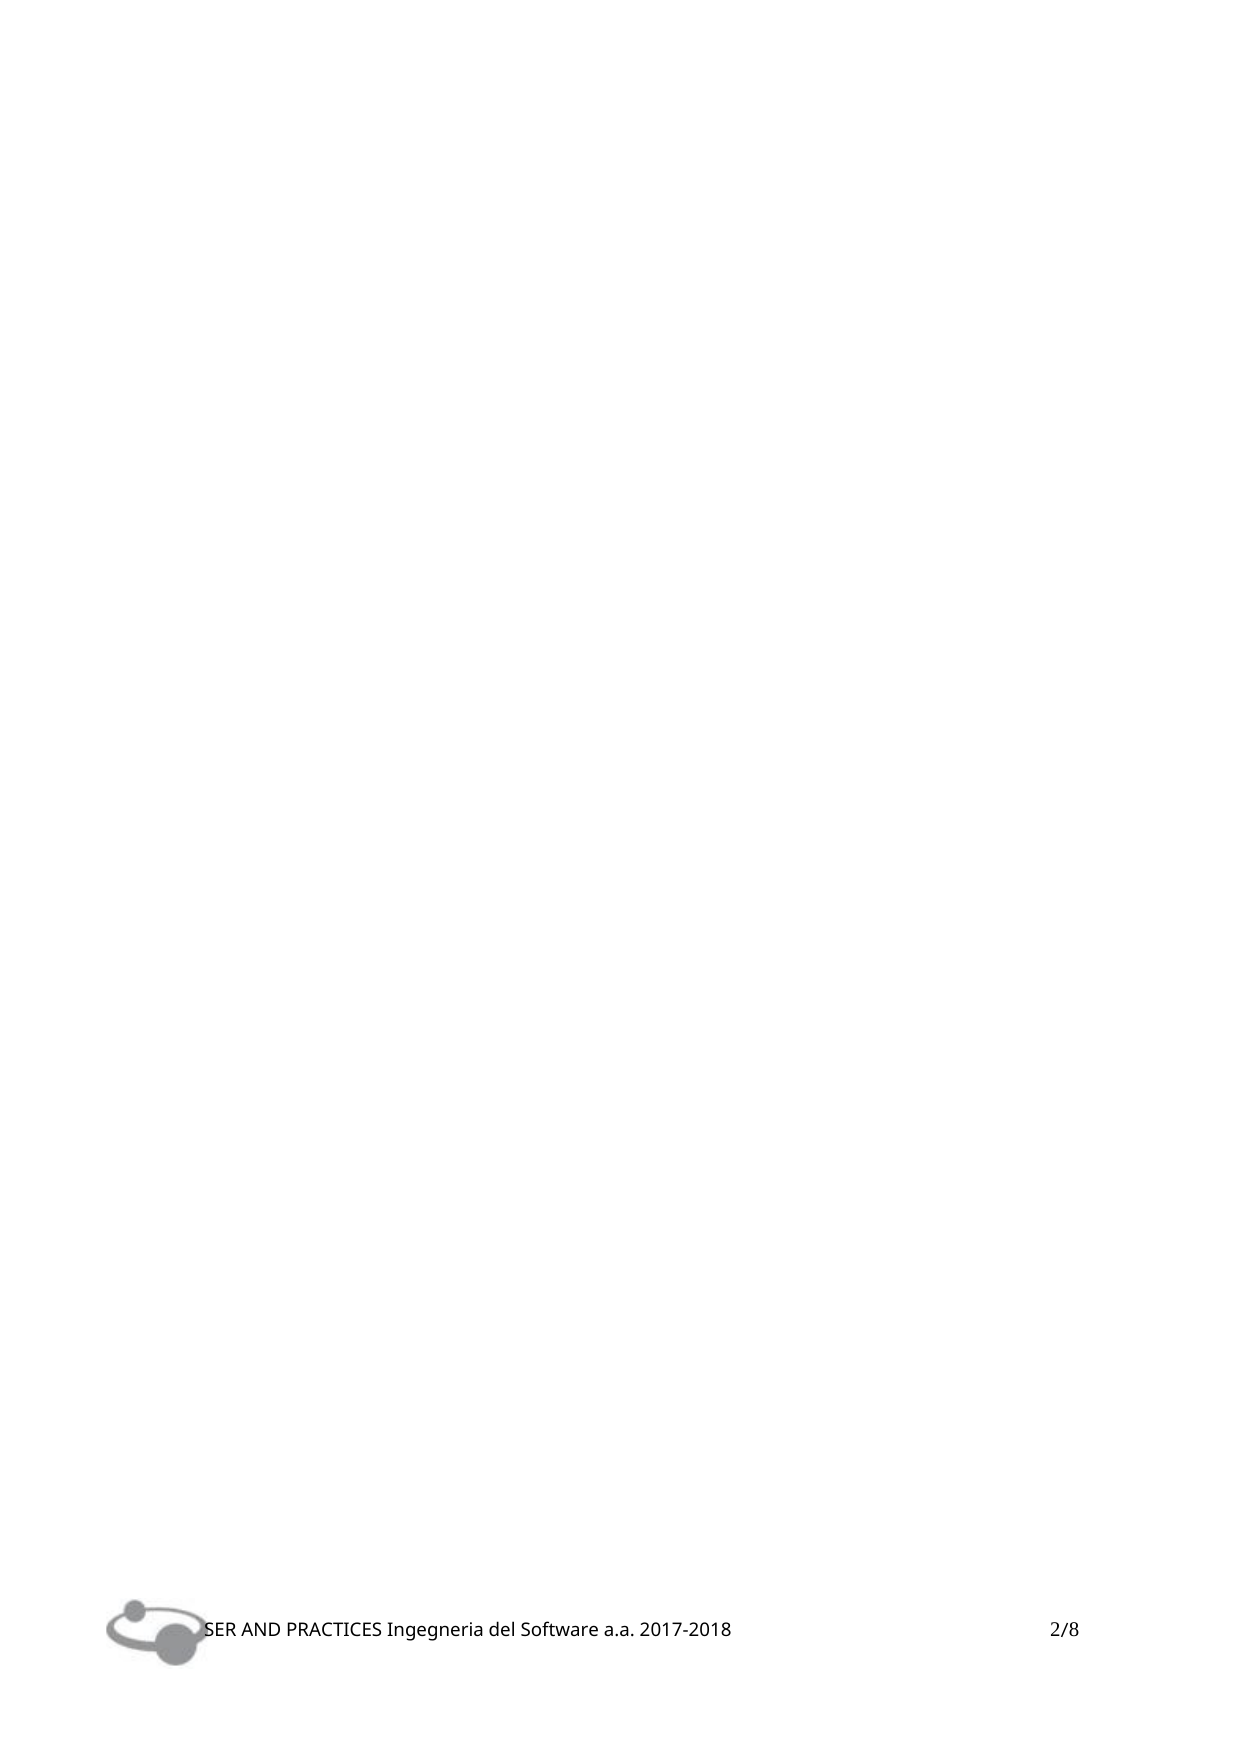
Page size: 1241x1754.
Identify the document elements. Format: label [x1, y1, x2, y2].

picture [94, 1598, 209, 1669]
